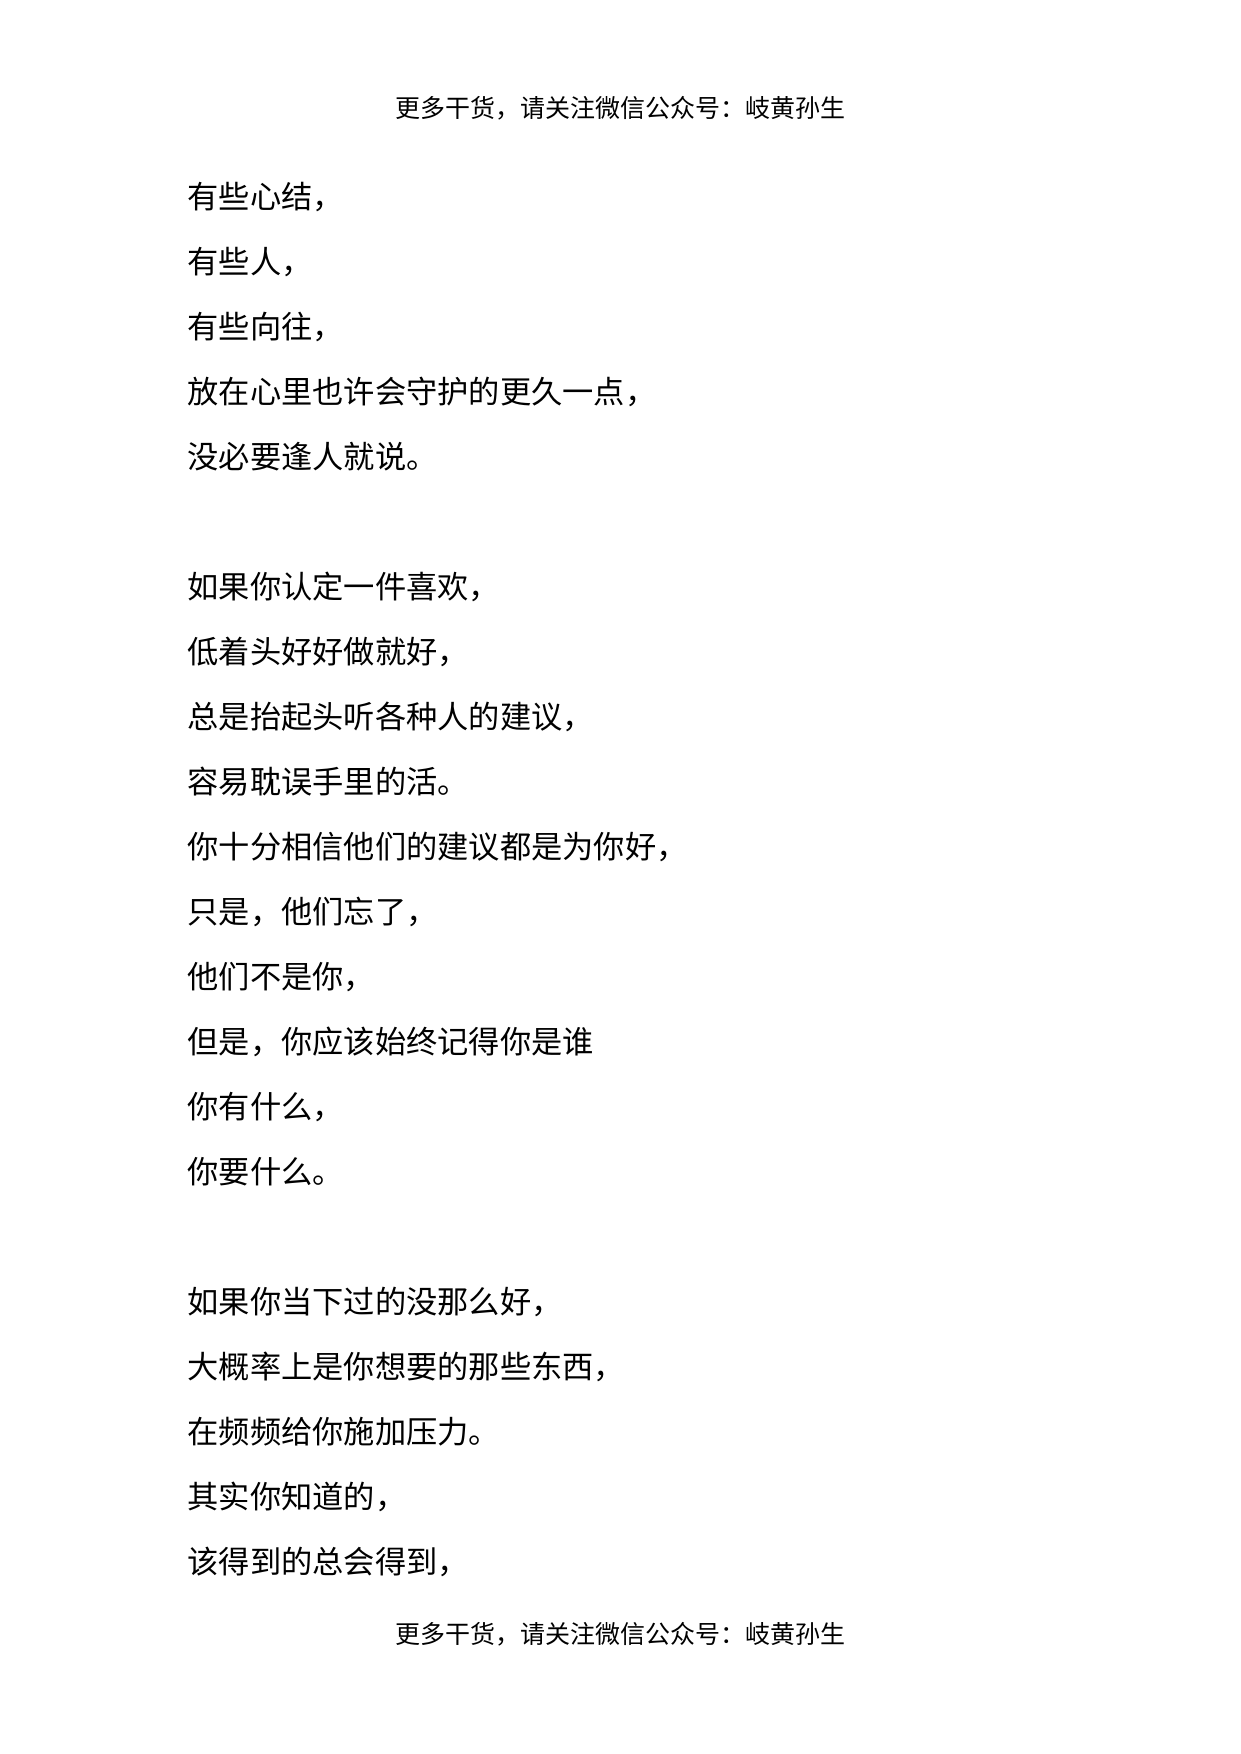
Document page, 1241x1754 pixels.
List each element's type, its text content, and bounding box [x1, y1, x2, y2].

text 他们不是你， [187, 942, 1053, 1007]
text 你要什么。 [187, 1137, 1053, 1202]
text 其实你知道的， [187, 1462, 1053, 1527]
text 如果你当下过的没那么好， [187, 1267, 1053, 1332]
text 容易耽误手里的活。 [187, 747, 1053, 812]
text 你十分相信他们的建议都是为你好， [187, 812, 1053, 877]
text 有些心结， [187, 162, 1053, 227]
text 在频频给你施加压力。 [187, 1397, 1053, 1462]
text 你有什么， [187, 1072, 1053, 1137]
text 有些人， [187, 227, 1053, 292]
text 有些向往， [187, 292, 1053, 357]
text 只是，他们忘了， [187, 877, 1053, 942]
text 该得到的总会得到， [187, 1527, 1053, 1592]
text 如果你认定一件喜欢， [187, 552, 1053, 617]
text 没必要逢人就说。 [187, 422, 1053, 487]
text 但是，你应该始终记得你是谁 [187, 1007, 1053, 1072]
text 放在心里也许会守护的更久一点， [187, 357, 1053, 422]
text 低着头好好做就好， [187, 617, 1053, 682]
text 大概率上是你想要的那些东西， [187, 1332, 1053, 1397]
text 总是抬起头听各种人的建议， [187, 682, 1053, 747]
